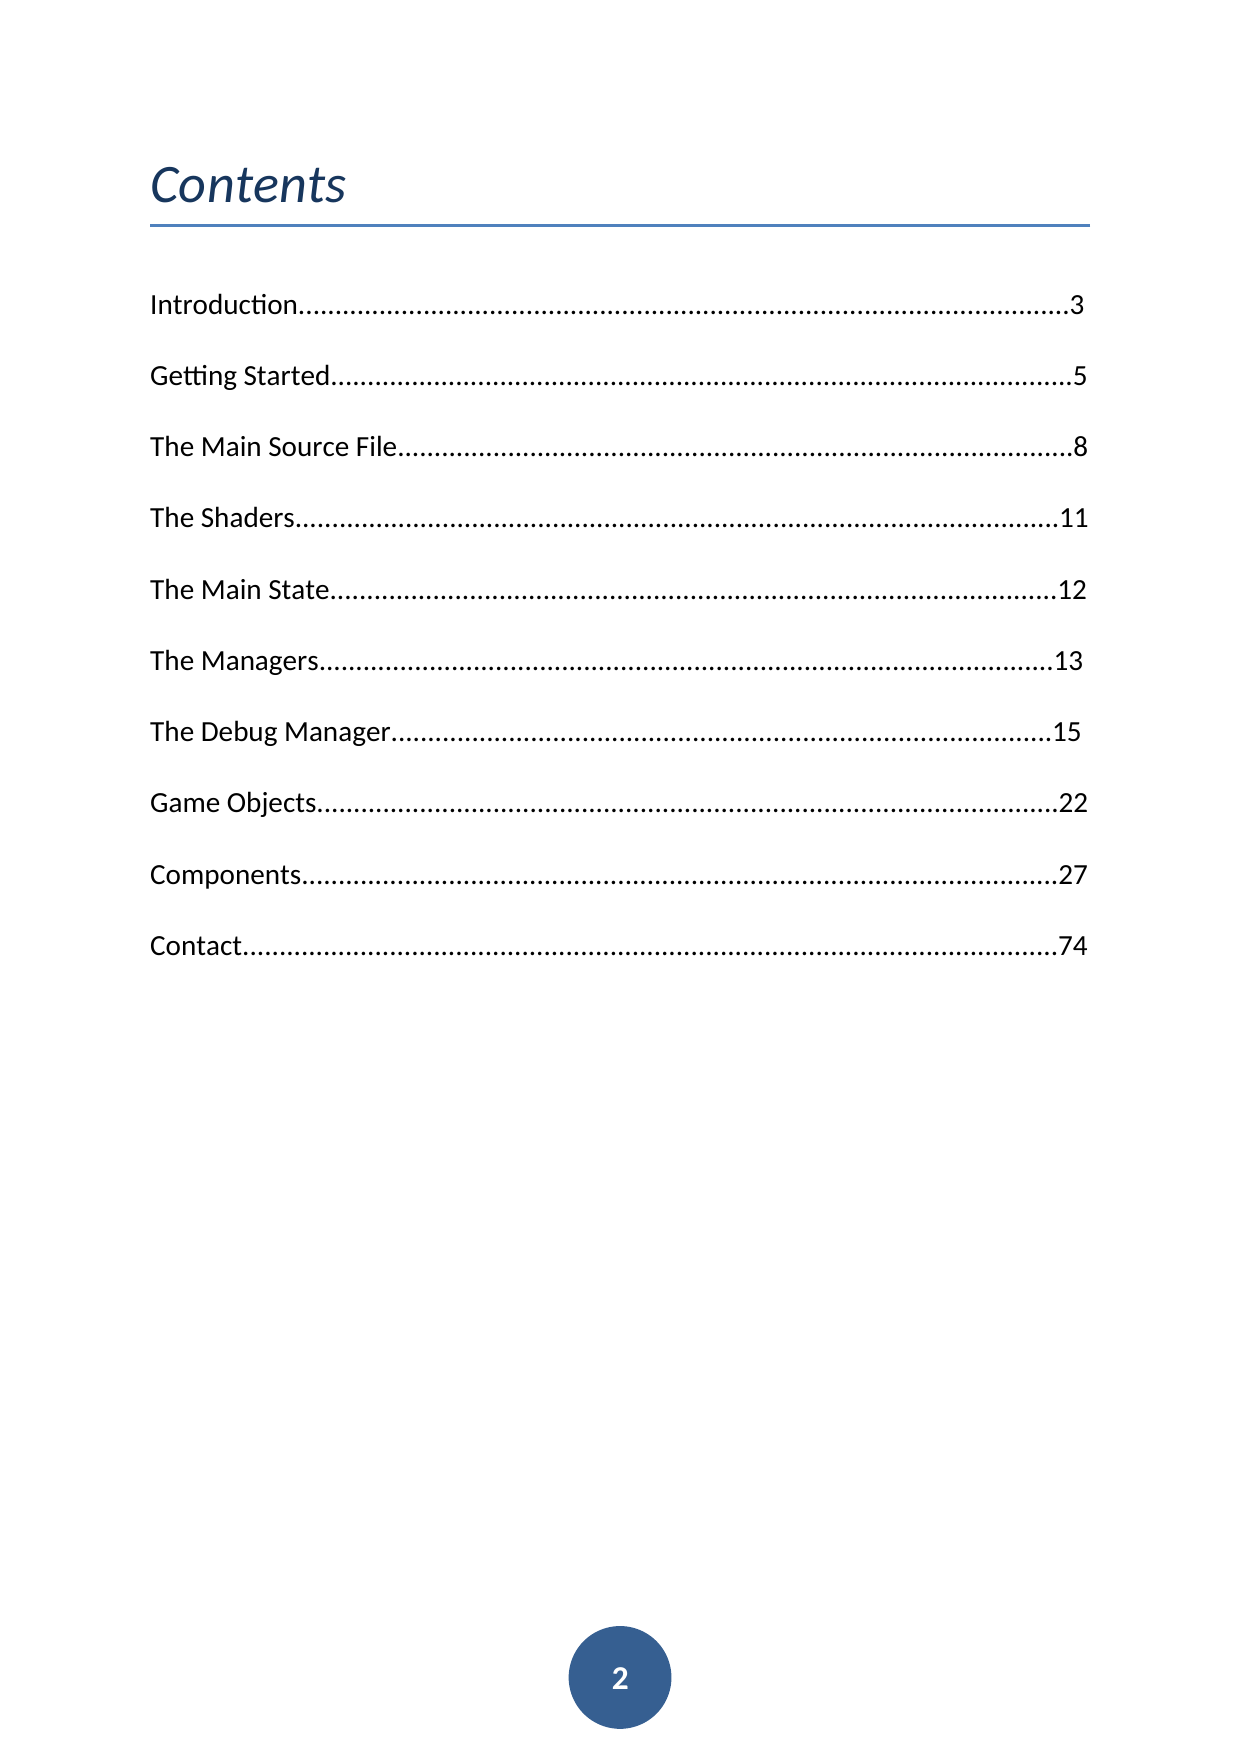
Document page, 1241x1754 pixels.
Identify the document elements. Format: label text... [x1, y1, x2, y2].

text Introduction.........................................................................................................3 [150, 286, 1090, 321]
text Game Objects.....................................................................................................22 [150, 784, 1090, 820]
text Components.......................................................................................................27 [150, 856, 1090, 891]
text The Main Source File............................................................................................8 [150, 428, 1090, 464]
text Contact...............................................................................................................74 [150, 927, 1090, 963]
text The Debug Manager..........................................................................................15 [150, 713, 1090, 749]
text Getting Started.....................................................................................................5 [150, 357, 1090, 393]
text The Managers....................................................................................................13 [150, 642, 1090, 678]
text The Main State...................................................................................................12 [150, 571, 1090, 606]
text The Shaders........................................................................................................11 [150, 499, 1090, 535]
title Contents [150, 150, 1090, 224]
